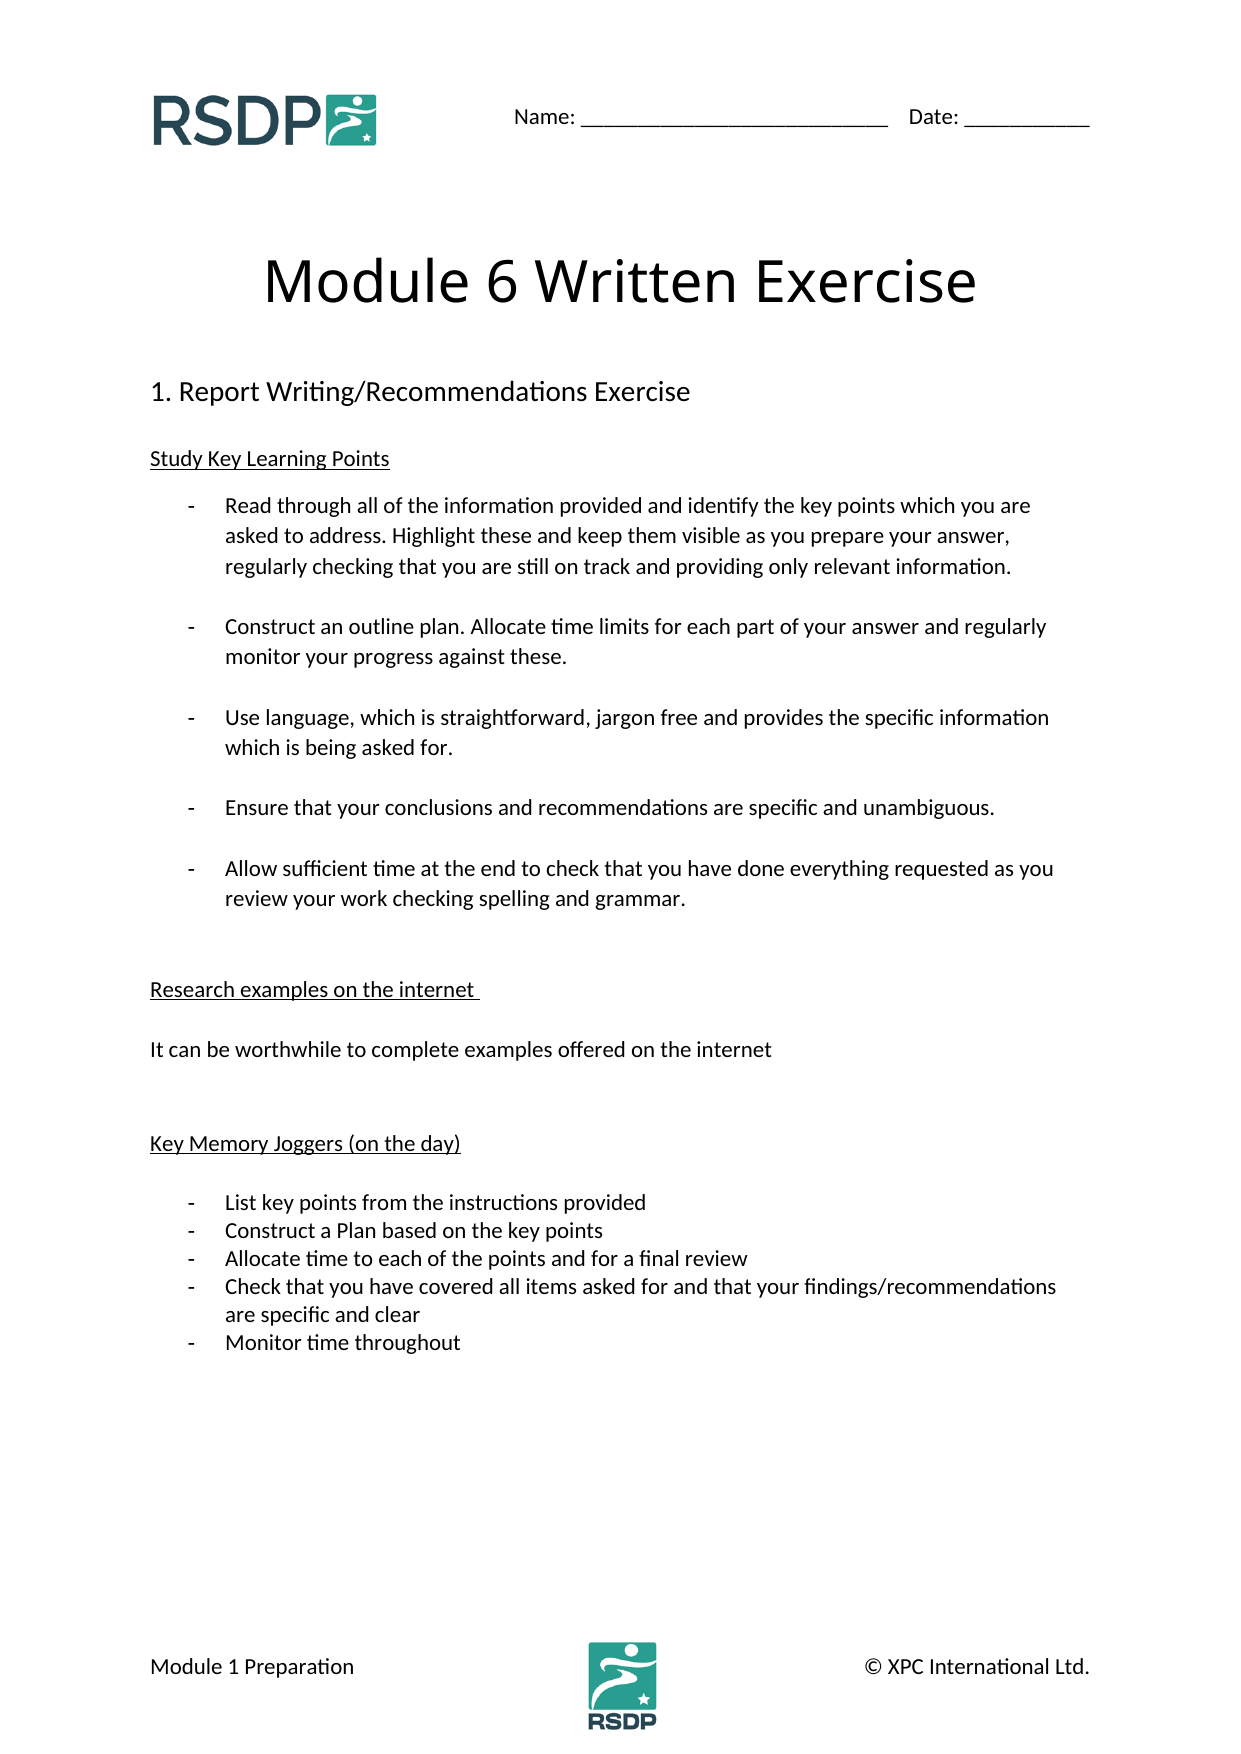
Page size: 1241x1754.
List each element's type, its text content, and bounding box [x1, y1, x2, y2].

list Allocate time to each of the points and for a final review [187, 1244, 1090, 1272]
list Ensure that your conclusions and recommendations are specific and unambiguous. [187, 793, 1090, 821]
text Key Memory Joggers (on the day) [150, 1129, 1090, 1157]
list Read through all of the information provided and identify the key points which you are asked to address. Highlight these and keep them visible as you prepare your answer, regularly checking that you are still on track and providing only relevant information. [187, 491, 1090, 580]
text Module 6 Written Exercise [150, 240, 1090, 320]
list Check that you have covered all items asked for and that your findings/recommendations are specific and clear [187, 1272, 1090, 1328]
list Allow sufficient time at the end to check that you have done everything requested as you review your work checking spelling and grammar. [187, 854, 1090, 912]
list Research examples on the internet [150, 975, 1090, 1003]
picture [586, 1640, 658, 1732]
list Monitor time throughout [187, 1328, 1090, 1356]
list Construct an outline plan. Allocate time limits for each part of your answer and regularly monitor your progress against these. [187, 612, 1090, 670]
list List key points from the instructions provided [187, 1188, 1090, 1216]
list It can be worthwhile to complete examples offered on the internet [150, 1035, 1090, 1063]
picture [150, 90, 379, 151]
list Construct a Plan based on the key points [187, 1216, 1090, 1244]
list Use language, which is straightforward, jargon free and provides the specific information which is being asked for. [187, 703, 1090, 761]
text Study Key Learning Points [150, 444, 1090, 472]
text 1. Report Writing/Recommendations Exercise [150, 373, 1090, 409]
